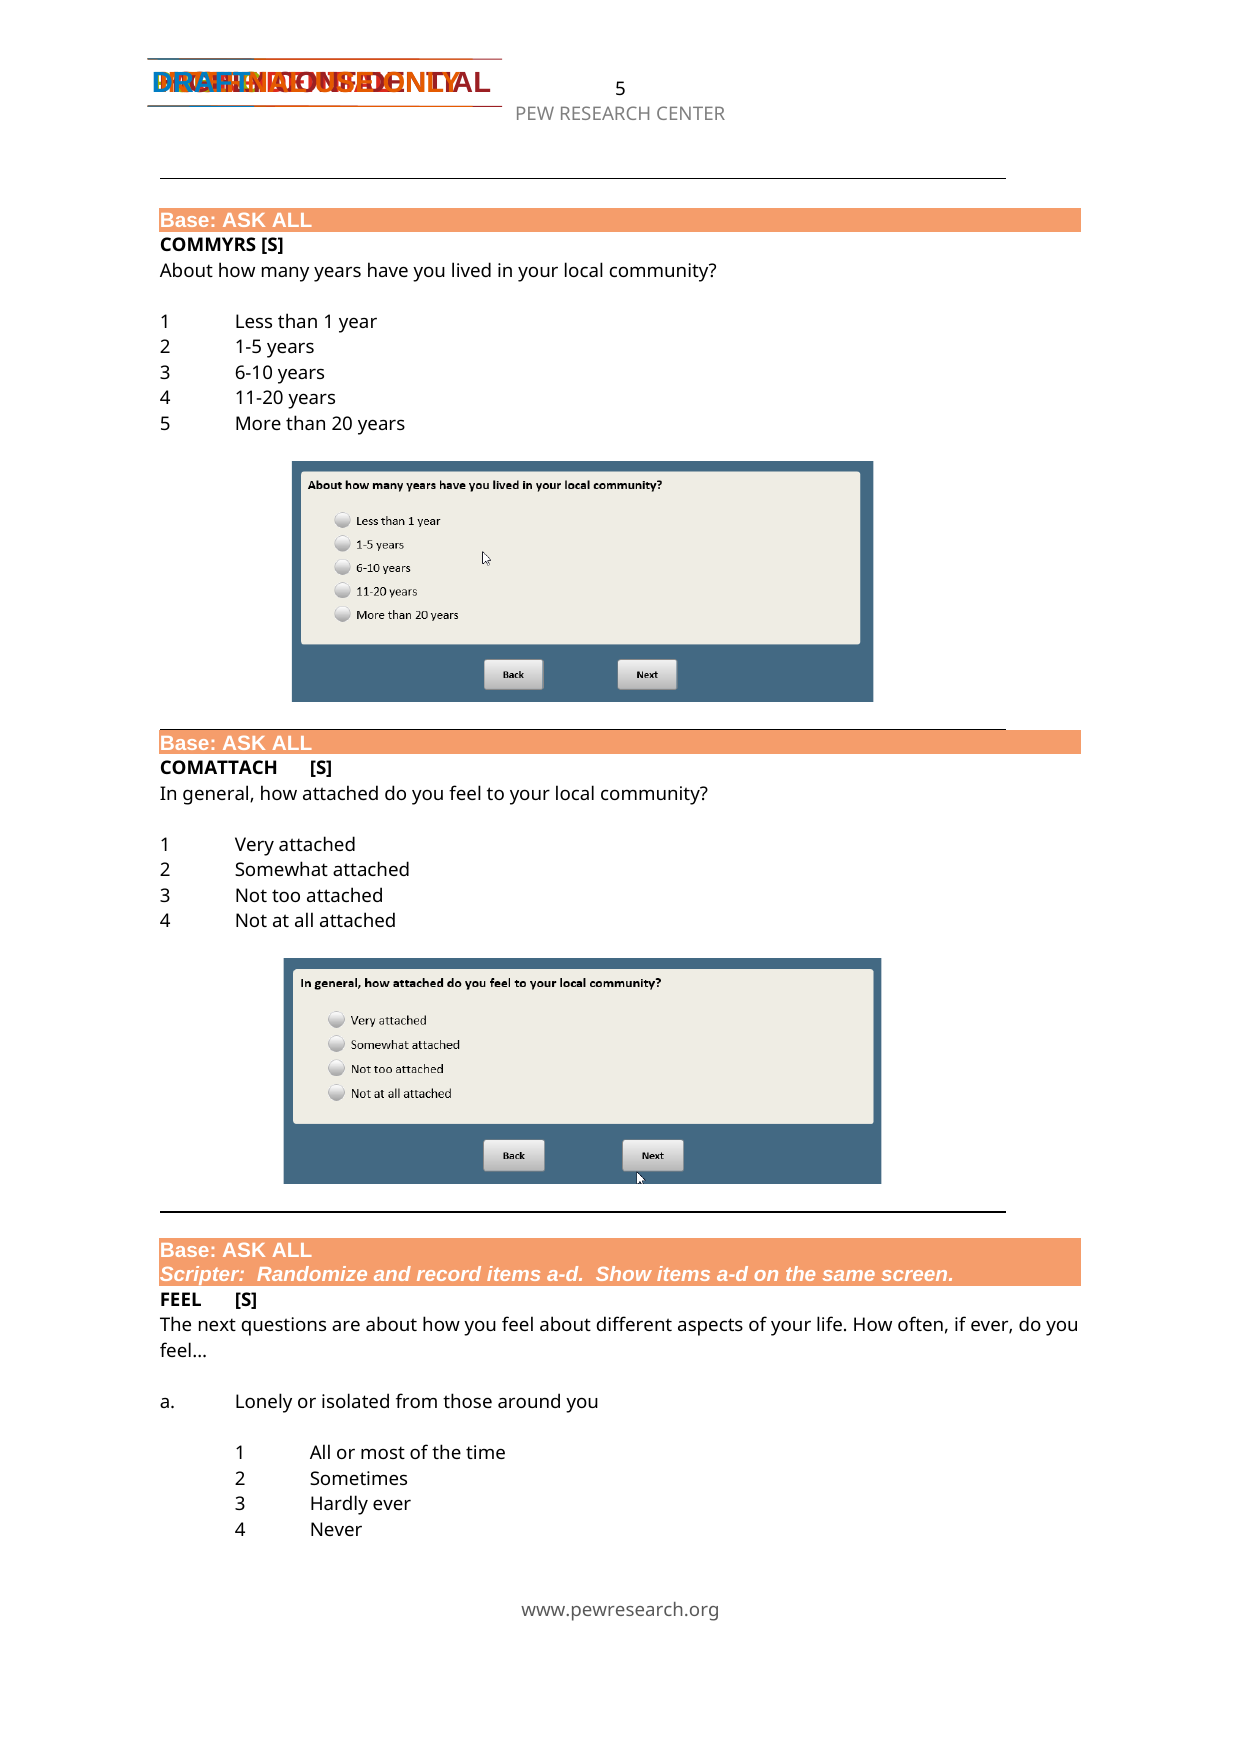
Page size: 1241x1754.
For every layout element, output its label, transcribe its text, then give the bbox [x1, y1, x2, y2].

text 2 Somewhat attached [159, 856, 1081, 882]
text Base: ASK ALL [159, 208, 1081, 232]
text Base: ASK ALL [159, 1238, 1081, 1262]
text 2 1-5 years [159, 334, 1081, 359]
text a. Lonely or isolated from those around you [159, 1388, 1081, 1414]
text 5 More than 20 years [159, 410, 1081, 436]
picture [291, 461, 874, 702]
text 3 Hardly ever [234, 1490, 1081, 1516]
picture [283, 958, 882, 1184]
text 1 Less than 1 year [159, 308, 1081, 334]
text 2 Sometimes [234, 1465, 1081, 1490]
text In general, how attached do you feel to your local community? [159, 780, 1081, 805]
text COMMYRS [S] [159, 232, 1081, 257]
text 1 All or most of the time [234, 1439, 1081, 1465]
text About how many years have you lived in your local community? [159, 257, 1081, 283]
text 3 6-10 years [159, 359, 1081, 385]
text Base: ASK ALL [159, 730, 1081, 754]
text FEEL [S] [159, 1286, 1081, 1312]
text Scripter: Randomize and record items a-d. Show items a-d on the same screen. [159, 1262, 1081, 1286]
text 1 Very attached [159, 831, 1081, 856]
text COMATTACH [S] [159, 754, 1081, 780]
text The next questions are about how you feel about different aspects of your life. How often, if ever, do you feel… [159, 1312, 1081, 1363]
text 4 11-20 years [159, 385, 1081, 410]
text 4 Not at all attached [159, 907, 1081, 933]
text 3 Not too attached [159, 882, 1081, 907]
text 4 Never [234, 1516, 1081, 1541]
